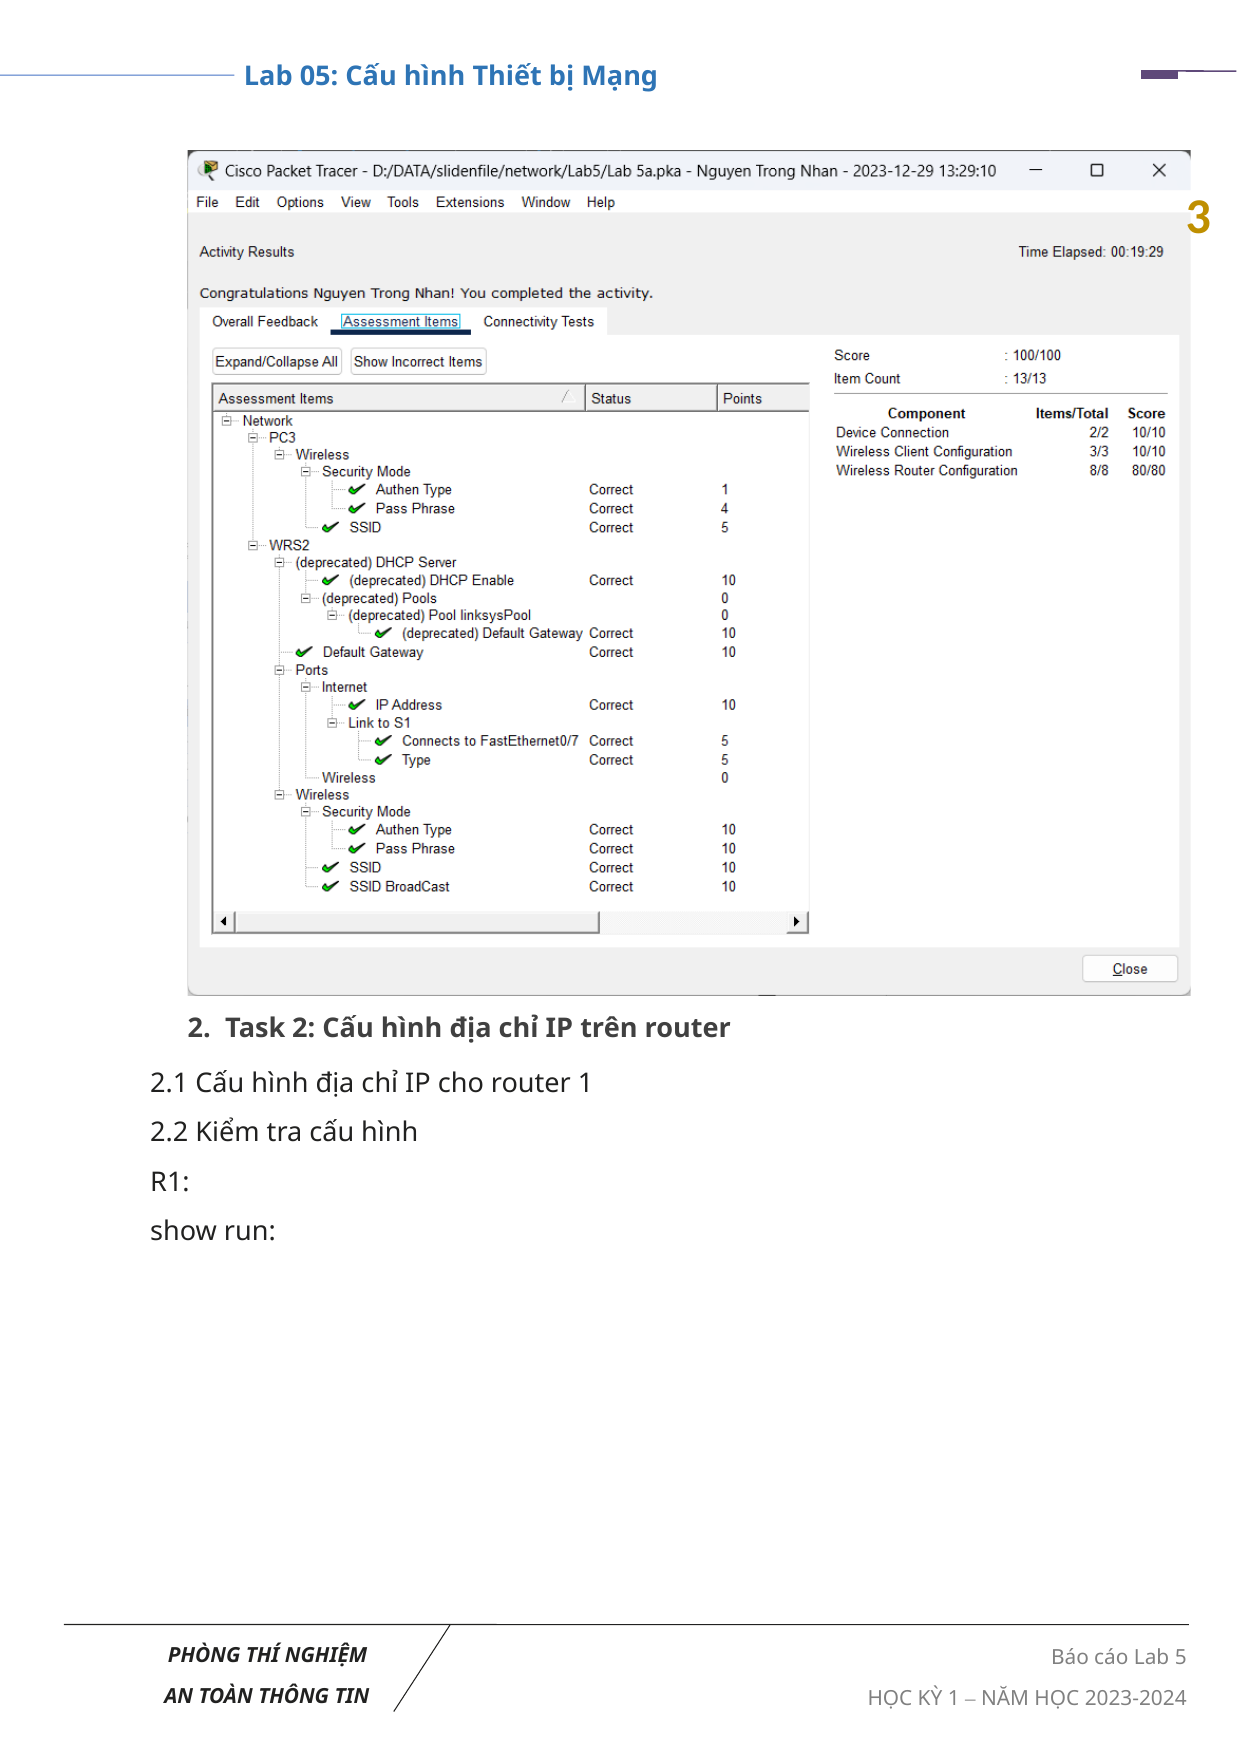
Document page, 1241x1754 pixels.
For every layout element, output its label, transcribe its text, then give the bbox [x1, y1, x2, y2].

picture [187, 150, 1191, 996]
text R1: [150, 1162, 1153, 1199]
text 2.2 Kiểm tra cấu hình [150, 1113, 1153, 1149]
text show run: [150, 1211, 1153, 1248]
text 2.1 Cấu hình địa chỉ IP cho router 1 [150, 1063, 1153, 1100]
subtitle Task 2: Cấu hình địa chỉ IP trên router [187, 1008, 1153, 1045]
